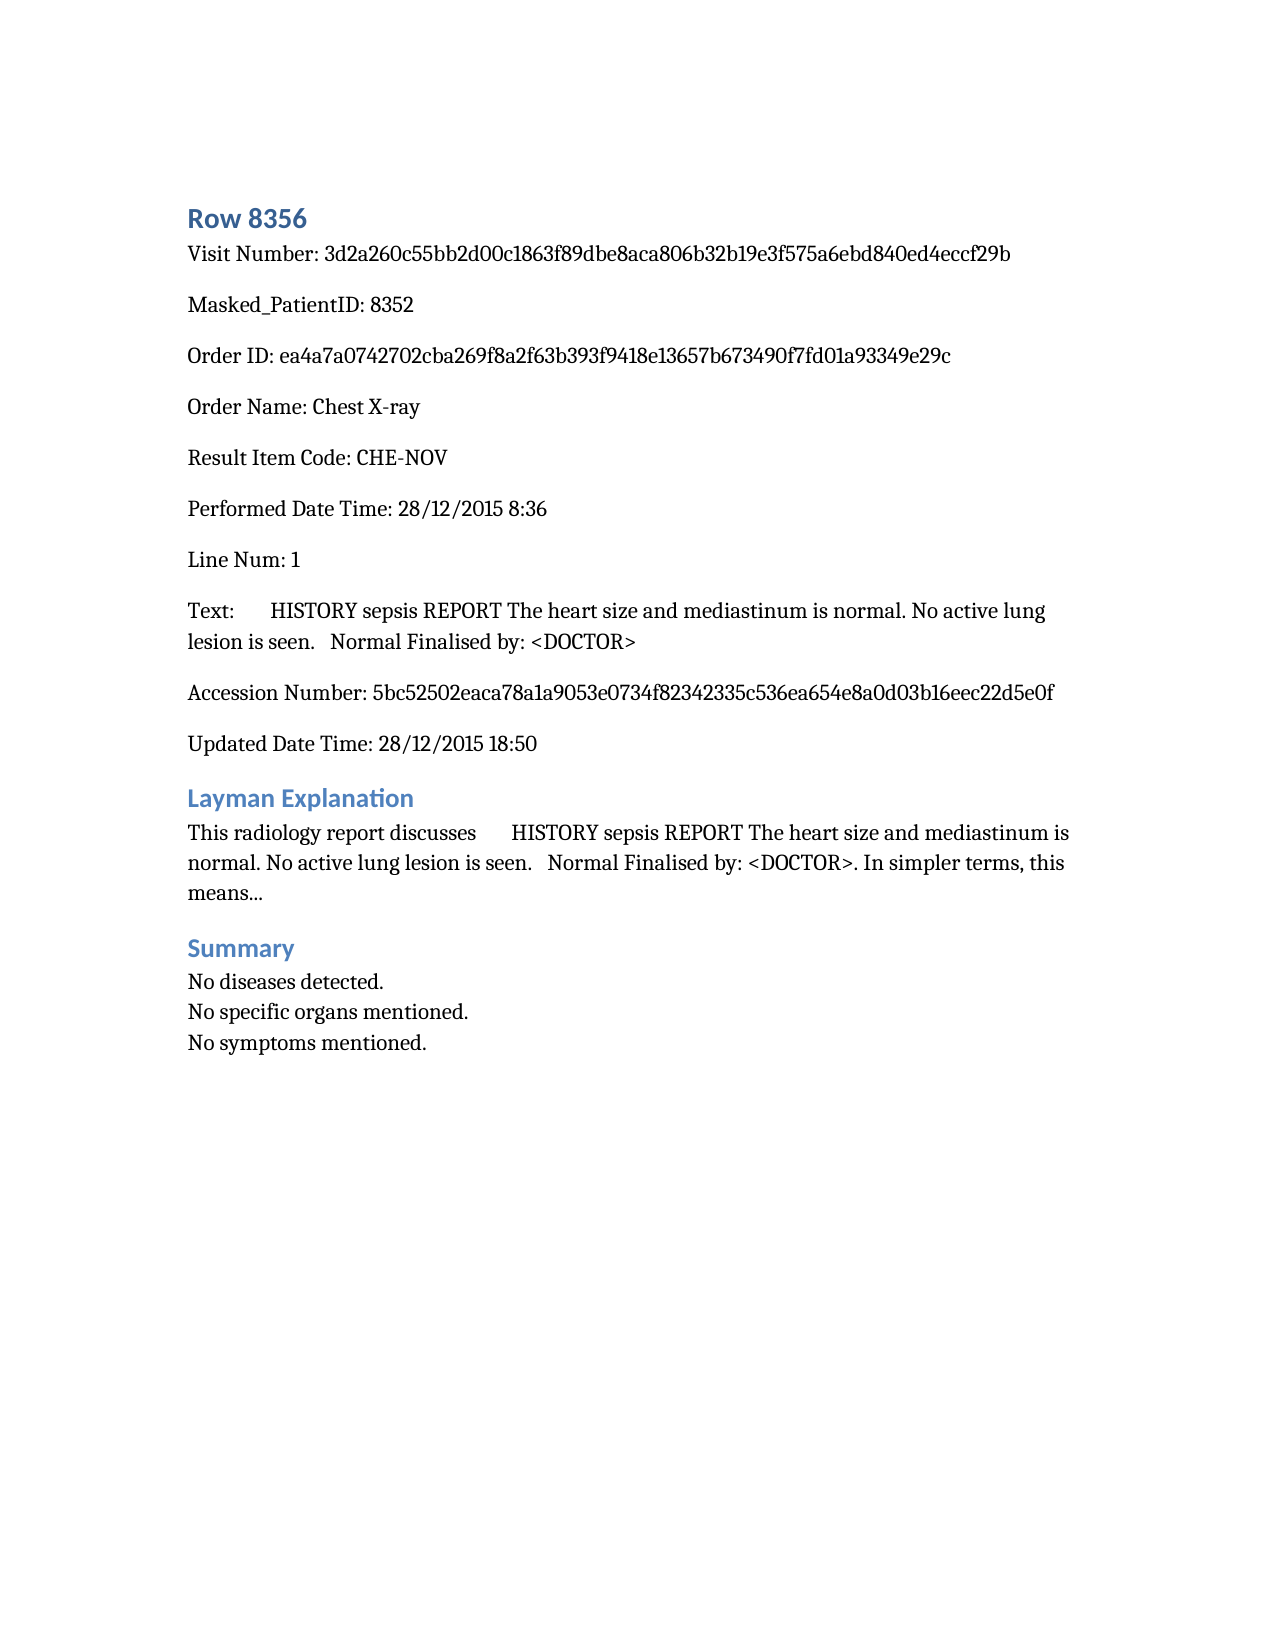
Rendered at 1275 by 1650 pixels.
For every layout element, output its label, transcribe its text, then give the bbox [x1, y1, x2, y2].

subtitle Layman Explanation [187, 782, 1087, 814]
text Result Item Code: CHE-NOV [187, 445, 1087, 471]
text No diseases detected. No specific organs mentioned. No symptoms mentioned. [187, 969, 1087, 1056]
text Updated Date Time: 28/12/2015 18:50 [187, 731, 1087, 757]
subtitle Summary [187, 931, 1087, 964]
text Order Name: Chest X-ray [187, 394, 1087, 420]
text Accession Number: 5bc52502eaca78a1a9053e0734f82342335c536ea654e8a0d03b16eec22d5e0f [187, 679, 1087, 706]
text Masked_PatientID: 8352 [187, 292, 1087, 318]
text Line Num: 1 [187, 547, 1087, 573]
text Visit Number: 3d2a260c55bb2d00c1863f89dbe8aca806b32b19e3f575a6ebd840ed4eccf29b [187, 241, 1087, 267]
text This radiology report discusses HISTORY sepsis REPORT The heart size and mediastinum is normal. No active lung lesion is seen. Normal Finalised by: <DOCTOR>. In simpler terms, this means... [187, 819, 1087, 906]
subtitle Row 8356 [187, 200, 1087, 236]
text Performed Date Time: 28/12/2015 8:36 [187, 496, 1087, 522]
text Order ID: ea4a7a0742702cba269f8a2f63b393f9418e13657b673490f7fd01a93349e29c [187, 343, 1087, 369]
text Text: HISTORY sepsis REPORT The heart size and mediastinum is normal. No active lung lesion is seen. Normal Finalised by: <DOCTOR> [187, 598, 1087, 655]
